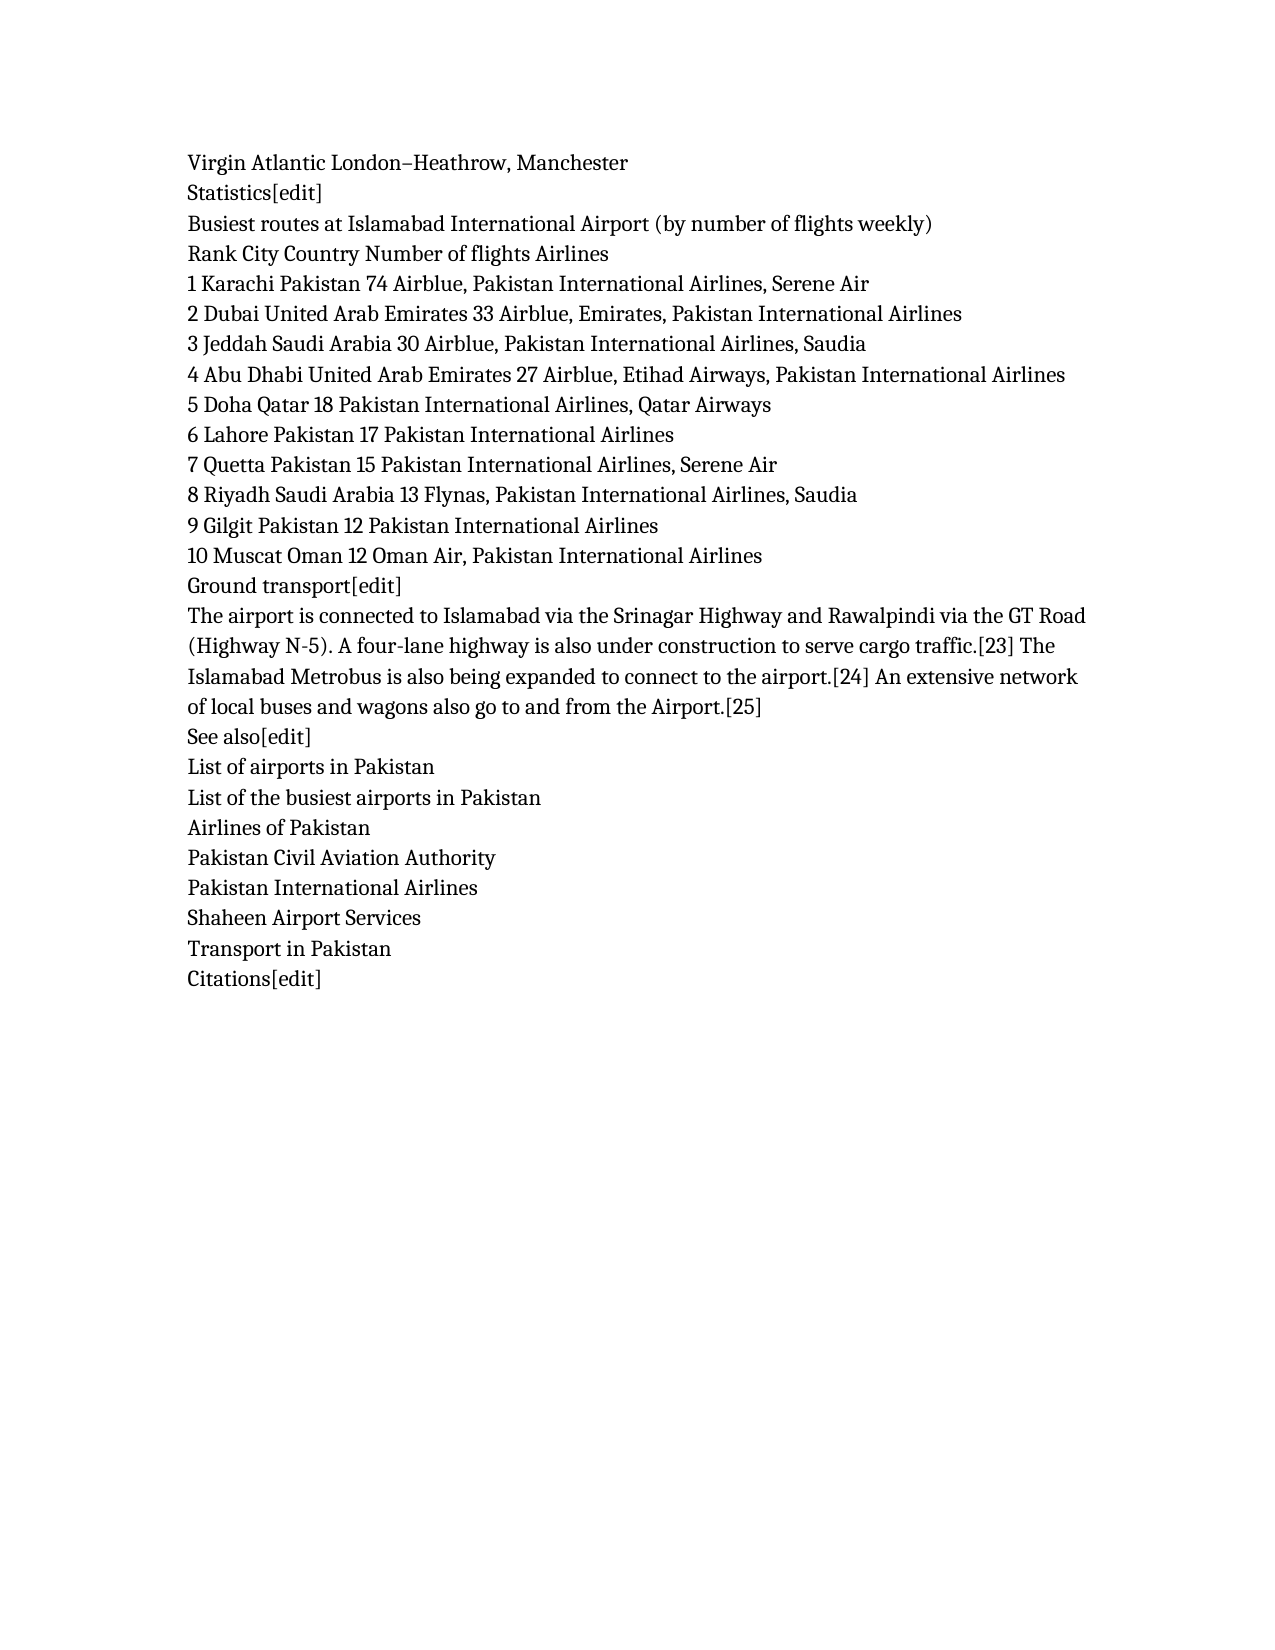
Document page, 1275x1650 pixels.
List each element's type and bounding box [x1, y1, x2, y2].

text [187, 150, 1087, 992]
